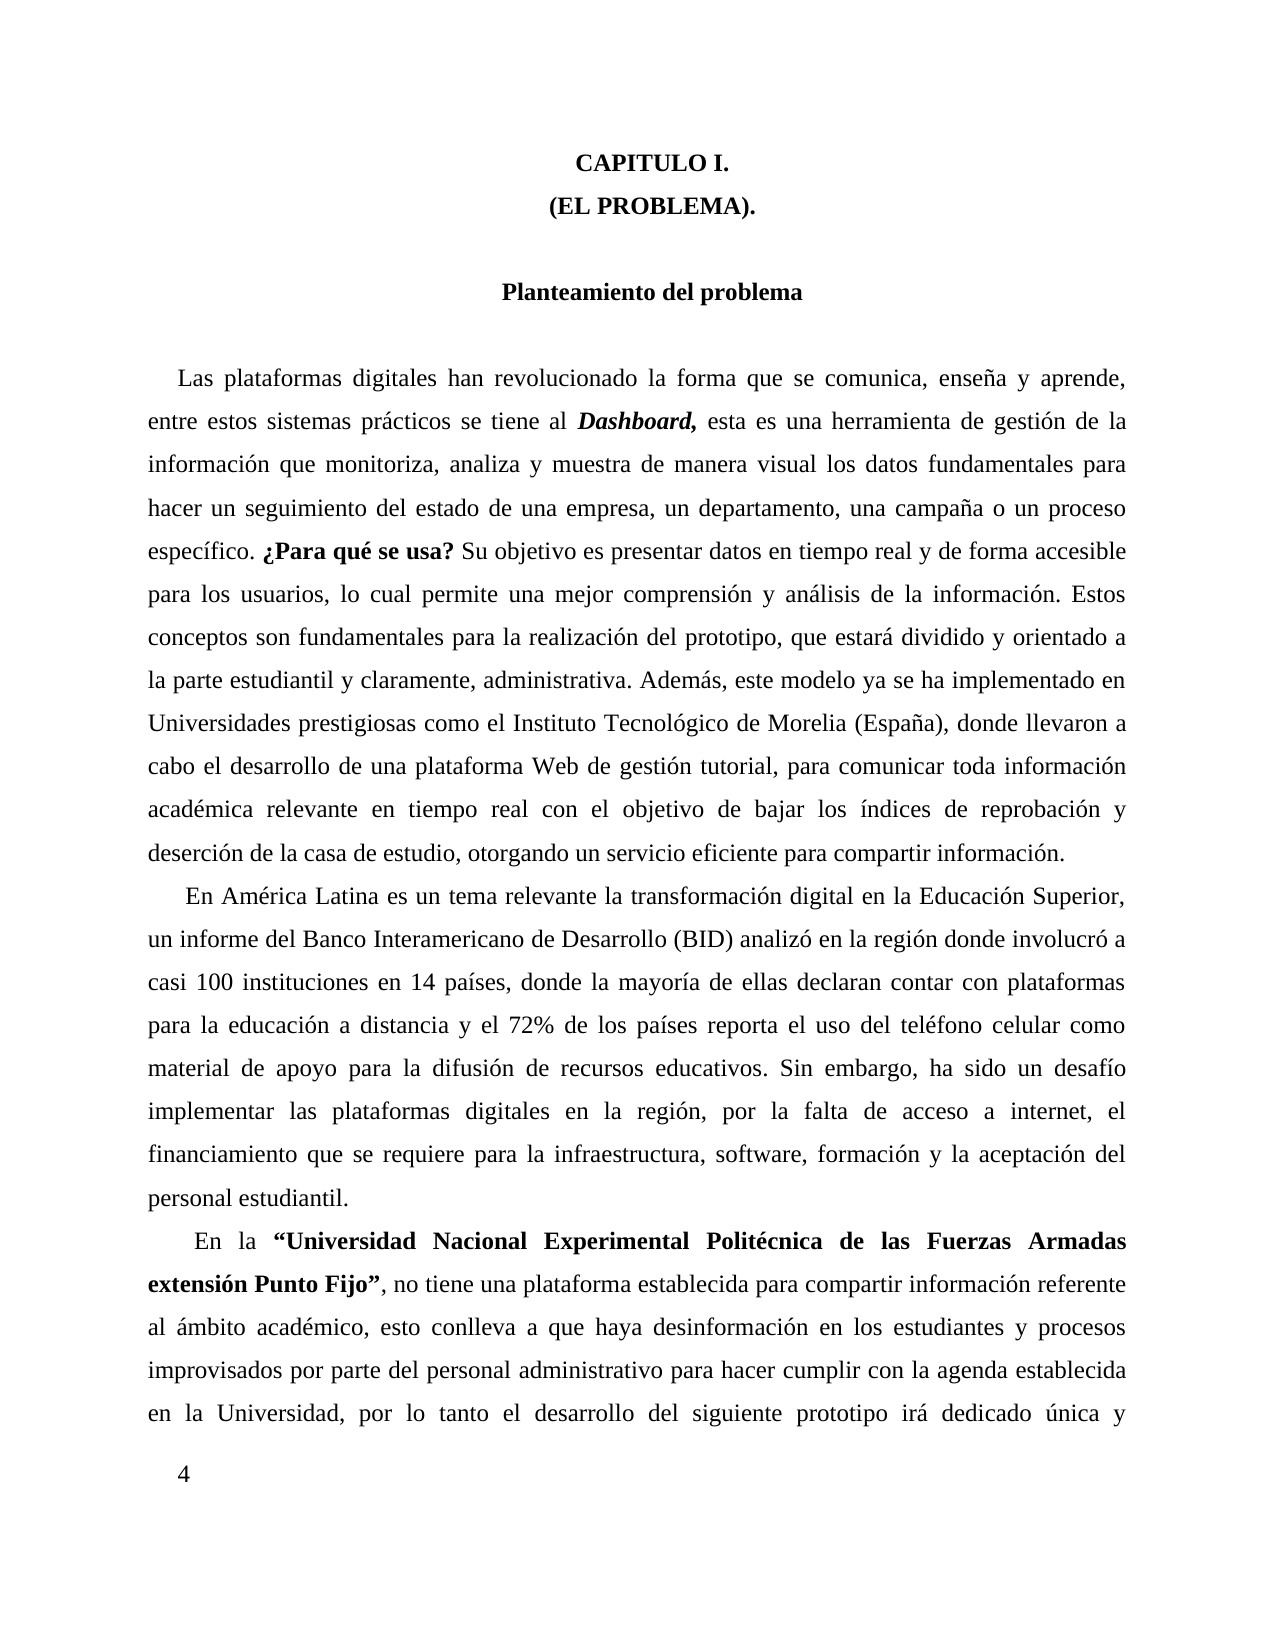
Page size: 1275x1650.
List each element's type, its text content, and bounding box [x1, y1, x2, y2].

text Planteamiento del problema [148, 277, 1127, 306]
text En América Latina es un tema relevante la transformación digital en la Educación Superior, un informe del Banco Interamericano de Desarrollo (BID) analizó en la región donde involucró a casi 100 instituciones en 14 países, donde la mayoría de ellas declaran contar con plataformas para la educación a distancia y el 72% de los países reporta el uso del teléfono celular como material de apoyo para la difusión de recursos educativos. Sin embargo, ha sido un desafío implementar las plataformas digitales en la región, por la falta de acceso a internet, el financiamiento que se requiere para la infraestructura, software, formación y la aceptación del personal estudiantil. [148, 881, 1127, 1211]
text CAPITULO I. [148, 148, 1127, 176]
text (EL PROBLEMA). [148, 191, 1127, 219]
text Las plataformas digitales han revolucionado la forma que se comunica, enseña y aprende, entre estos sistemas prácticos se tiene al Dashboard, esta es una herramienta de gestión de la información que monitoriza, analiza y muestra de manera visual los datos fundamentales para hacer un seguimiento del estado de una empresa, un departamento, una campaña o un proceso específico. ¿Para qué se usa? Su objetivo es presentar datos en tiempo real y de forma accesible para los usuarios, lo cual permite una mejor comprensión y análisis de la información. Estos conceptos son fundamentales para la realización del prototipo, que estará dividido y orientado a la parte estudiantil y claramente, administrativa. Además, este modelo ya se ha implementado en Universidades prestigiosas como el Instituto Tecnológico de Morelia (España), donde llevaron a cabo el desarrollo de una plataforma Web de gestión tutorial, para comunicar toda información académica relevante en tiempo real con el objetivo de bajar los índices de reprobación y deserción de la casa de estudio, otorgando un servicio eficiente para compartir información. [148, 363, 1127, 866]
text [148, 1226, 1127, 1427]
